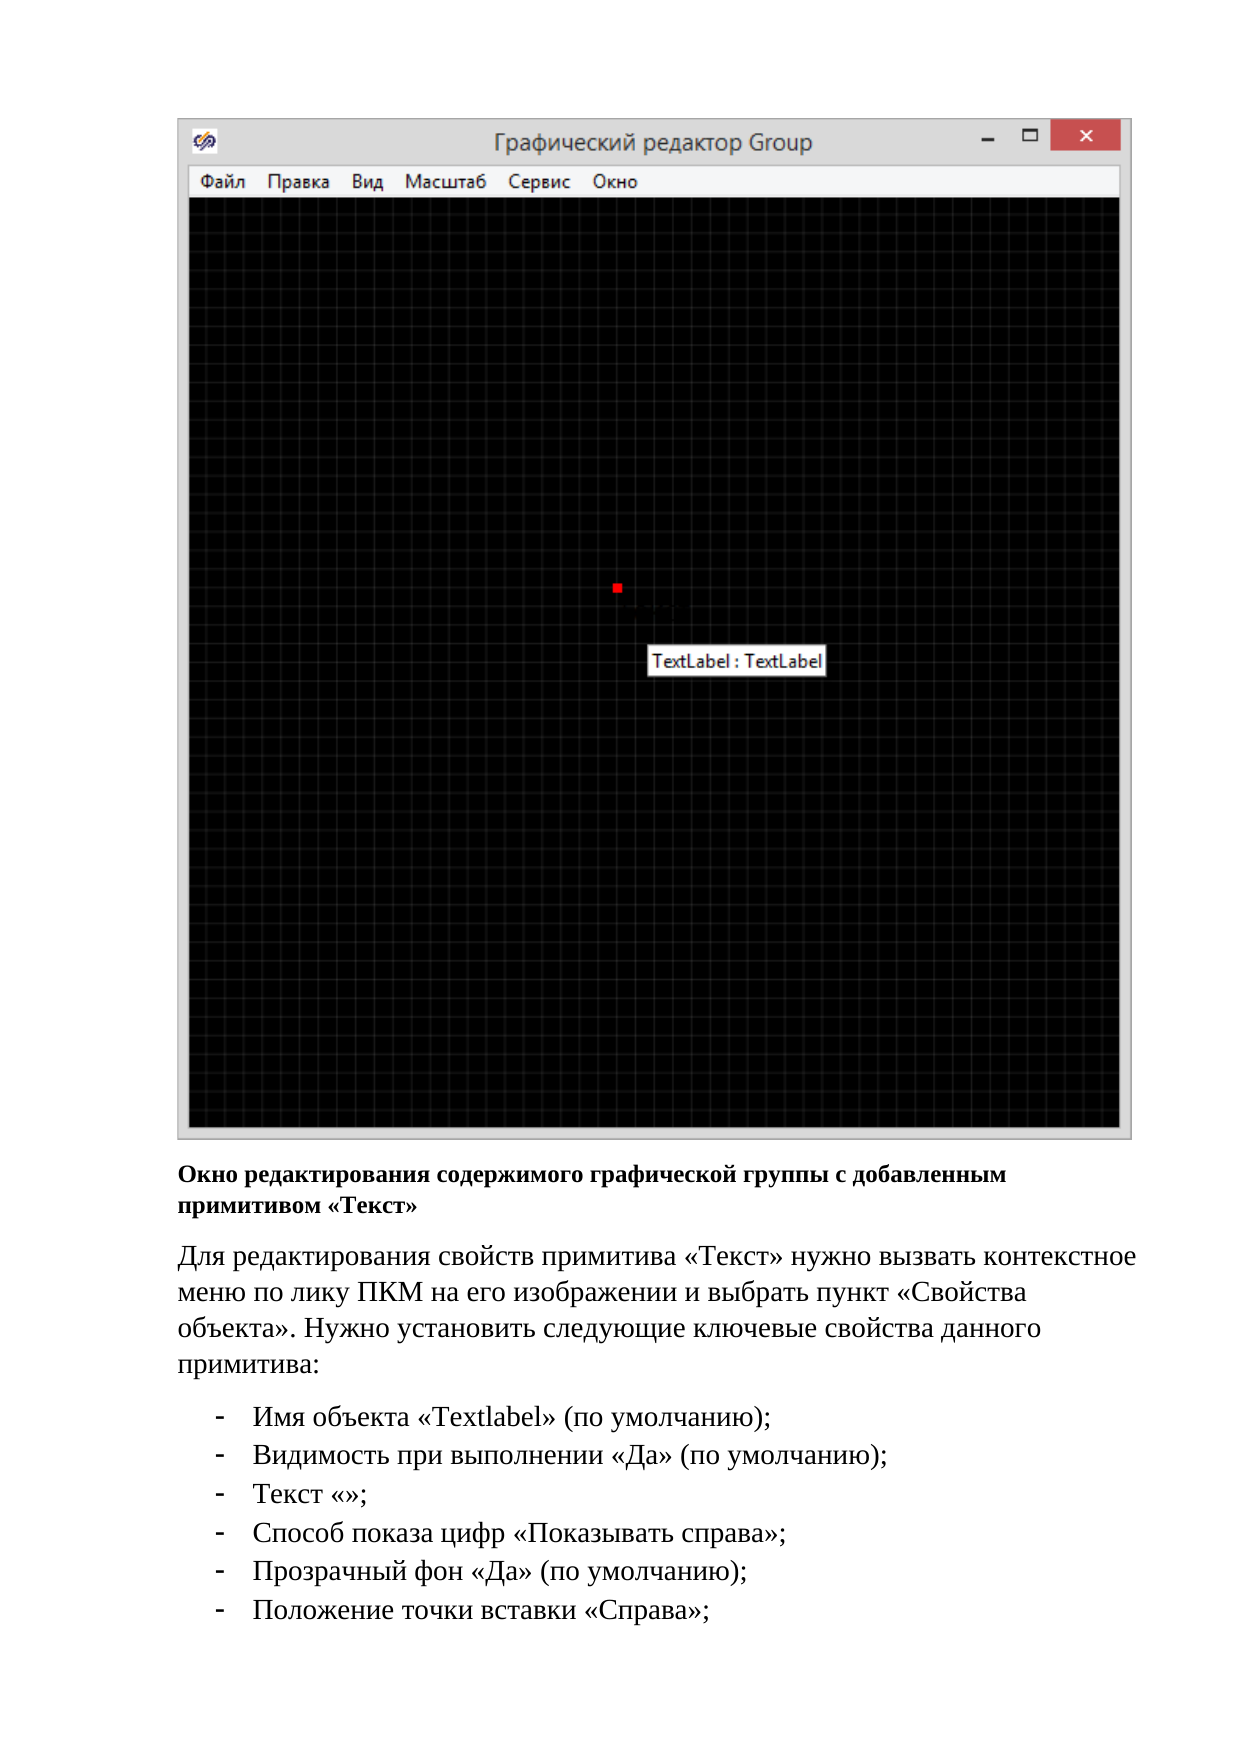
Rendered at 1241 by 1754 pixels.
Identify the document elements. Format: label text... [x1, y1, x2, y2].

list Положение точки вставки «Справа»; [215, 1592, 1152, 1626]
list Имя объекта «Textlabel» (по умолчанию); [215, 1399, 1152, 1432]
text Для редактирования свойств примитива «Текст» нужно вызвать контекстное меню по лику ПКМ на его изображении и выбрать пункт «Свойства объекта». Нужно установить следующие ключевые свойства данного примитива: [177, 1238, 1152, 1379]
list Прозрачный фон «Да» (по умолчанию); [215, 1553, 1152, 1587]
list Видимость при выполнении «Да» (по умолчанию); [215, 1437, 1152, 1471]
list Способ показа цифр «Показывать справа»; [215, 1515, 1152, 1548]
picture [177, 118, 1132, 1140]
text Окно редактирования содержимого графической группы с добавленным примитивом «Текст» [177, 1159, 1152, 1219]
list Текст «»; [215, 1476, 1152, 1510]
